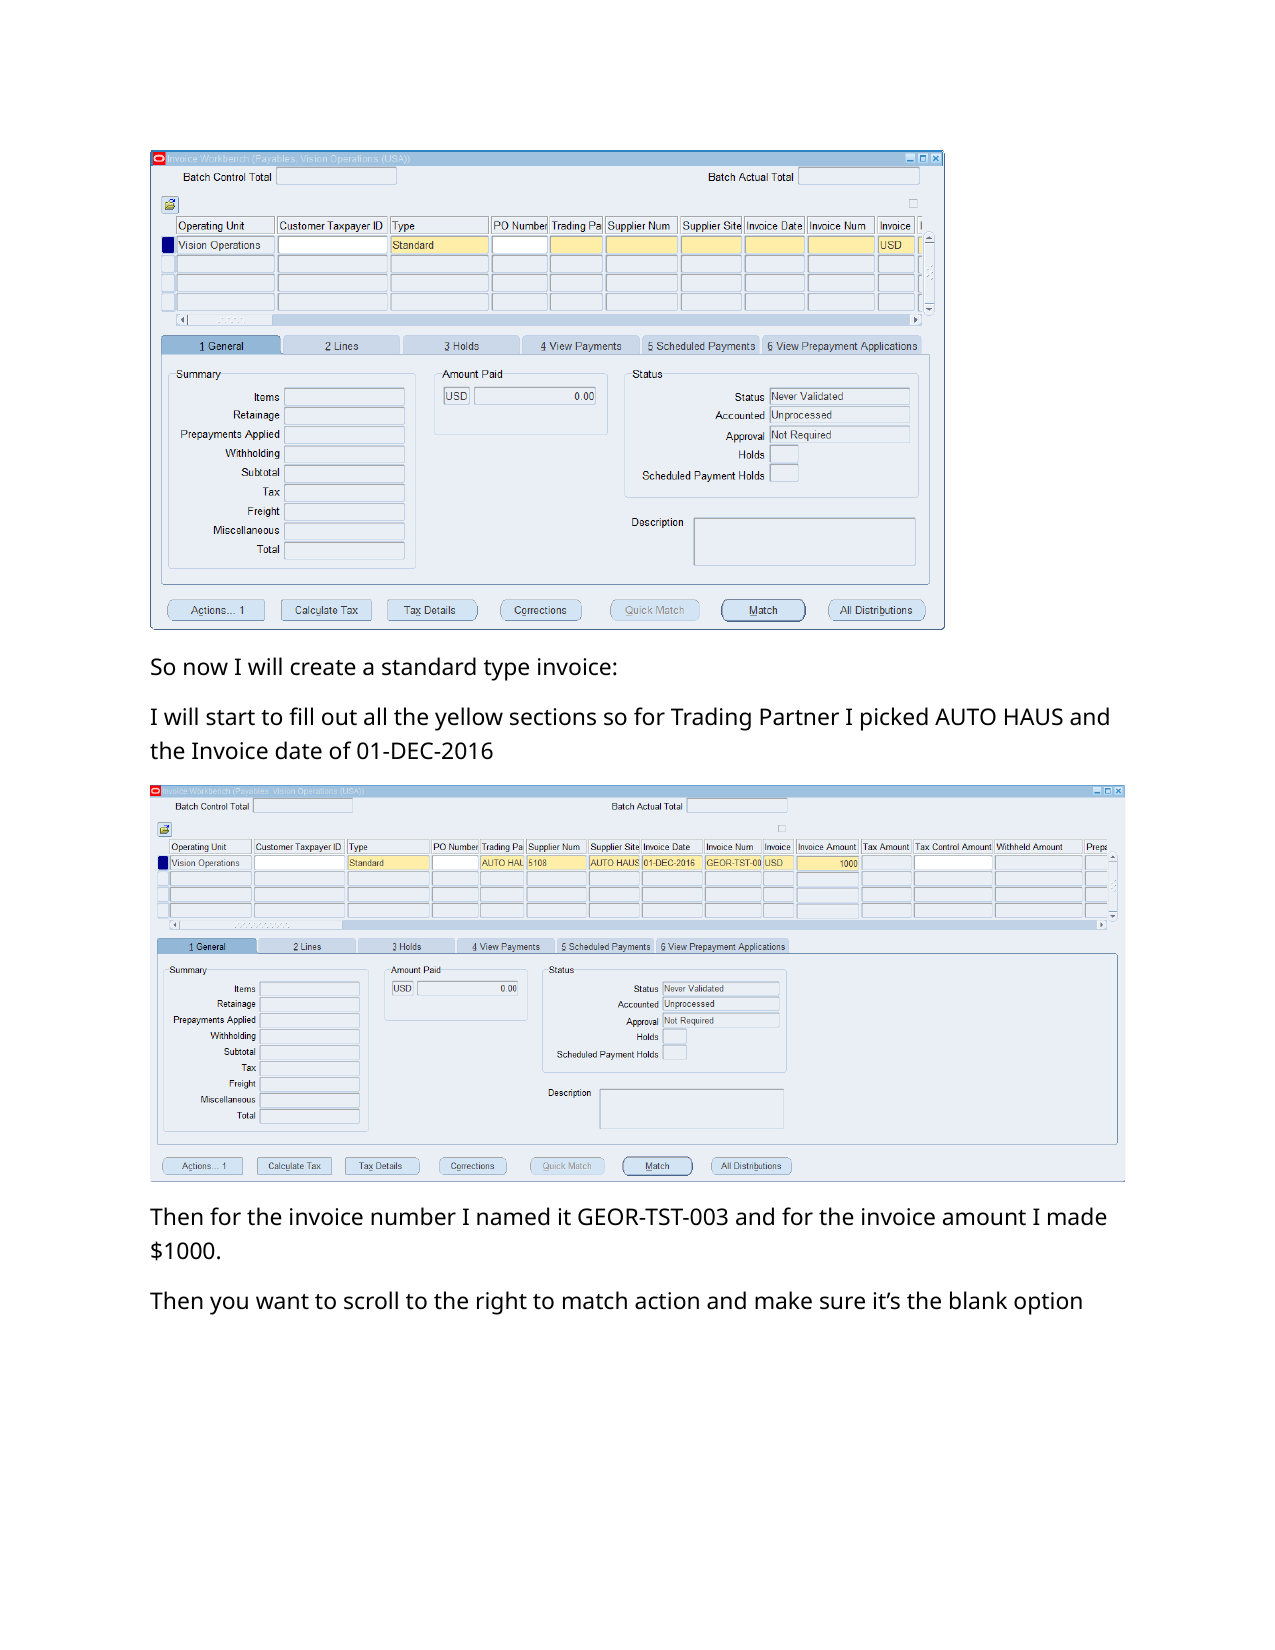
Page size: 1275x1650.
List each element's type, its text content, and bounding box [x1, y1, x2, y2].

text Then you want to scroll to the right to match action and make sure it’s the blank option [150, 1285, 1125, 1316]
picture [150, 785, 1125, 1182]
text Then for the invoice number I named it GEOR-TST-003 and for the invoice amount I made $1000. [150, 1201, 1125, 1266]
text So now I will create a standard type invoice: [150, 650, 1125, 682]
text I will start to fill out all the yellow sections so for Trading Partner I picked AUTO HAUS and the Invoice date of 01-DEC-2016 [150, 701, 1125, 766]
picture [150, 150, 949, 632]
